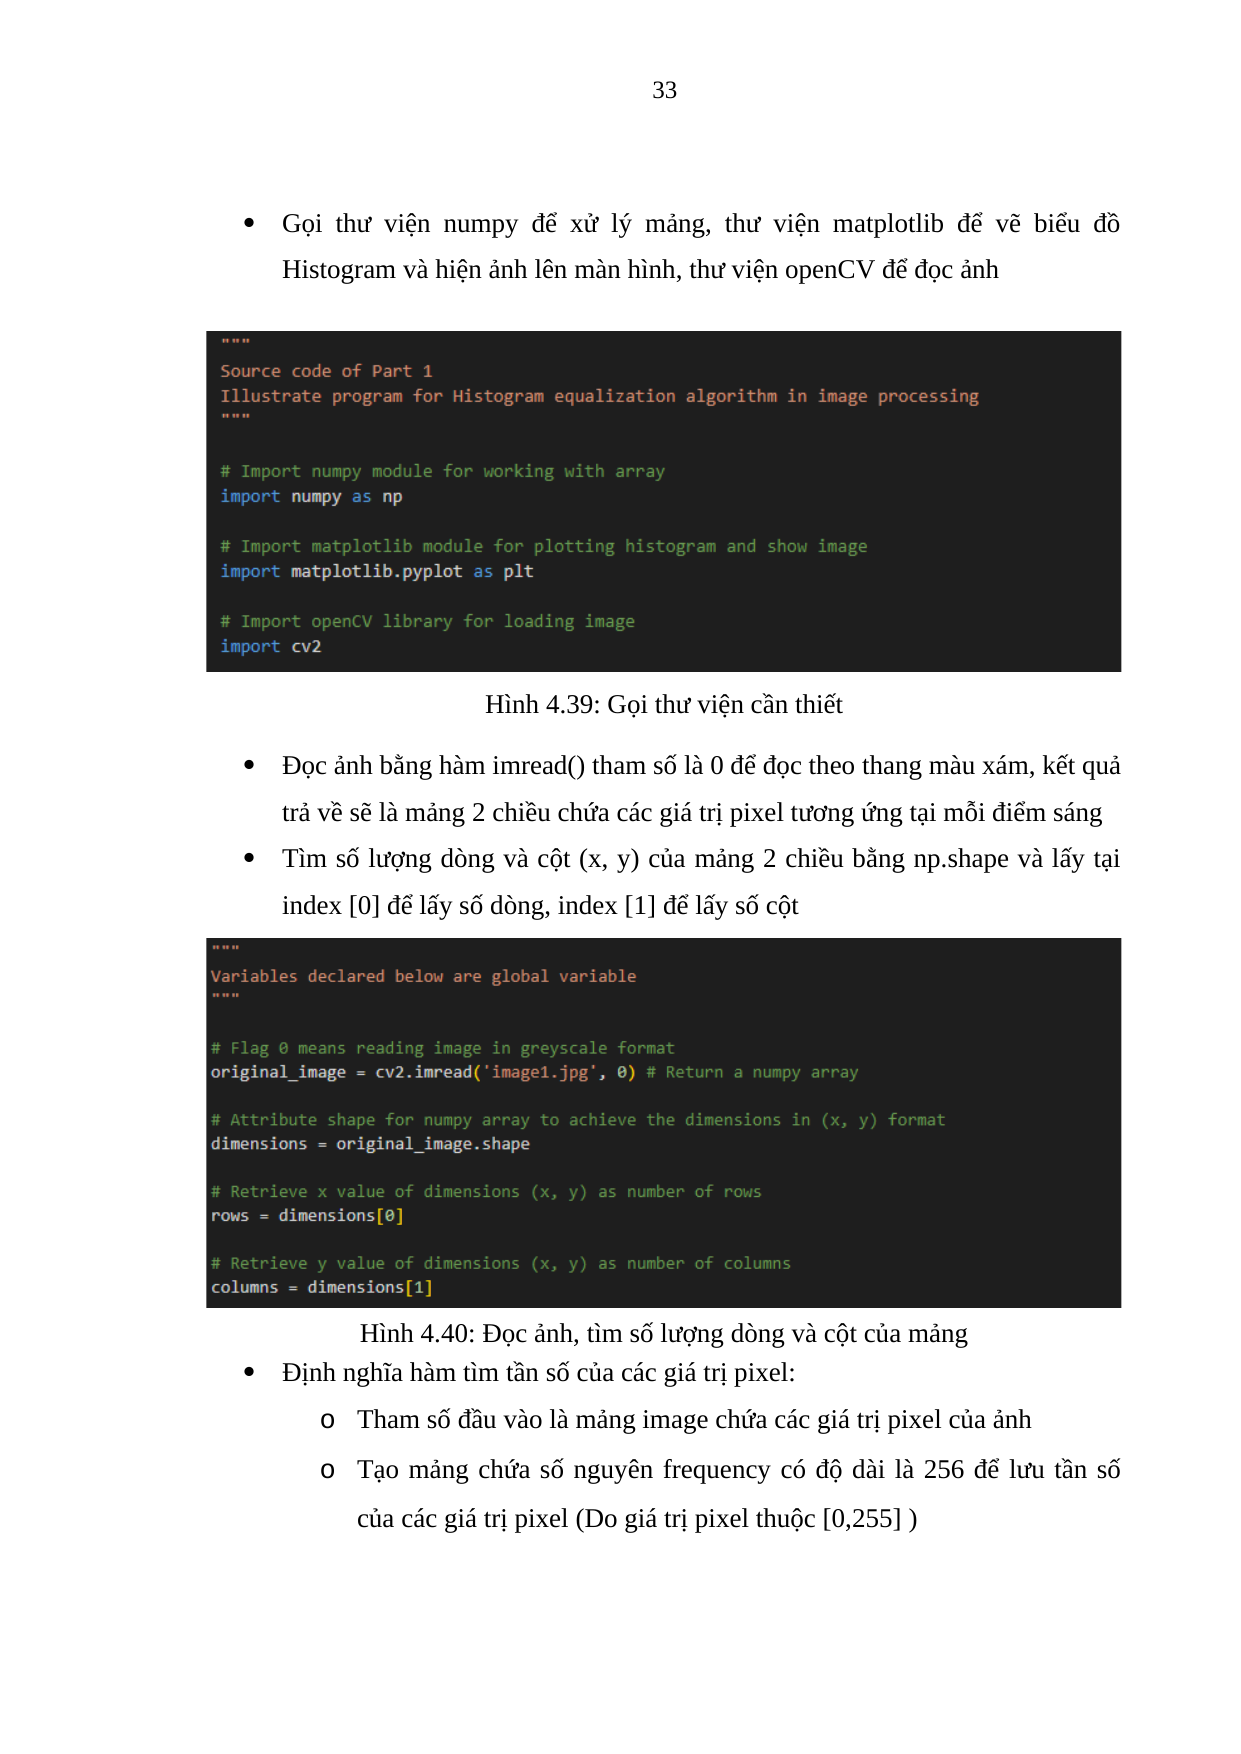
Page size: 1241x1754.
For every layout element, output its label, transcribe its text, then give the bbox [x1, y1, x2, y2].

list Tạo mảng chứa số nguyên frequency có độ dài là 256 để lưu tần số của các giá trị pixel (Do giá trị pixel thuộc [0,255] ) [319, 1453, 1122, 1533]
list Đọc ảnh bằng hàm imread() tham số là 0 để đọc theo thang màu xám, kết quả trả về sẽ là mảng 2 chiều chứa các giá trị pixel tương ứng tại mỗi điểm sáng [244, 749, 1122, 827]
list Gọi thư viện numpy để xử lý mảng, thư viện matplotlib để vẽ biểu đồ Histogram và hiện ảnh lên màn hình, thư viện openCV để đọc ảnh [244, 207, 1122, 285]
picture [206, 938, 1122, 1308]
list Tìm số lượng dòng và cột (x, y) của mảng 2 chiều bằng np.shape và lấy tại index [0] để lấy số dòng, index [1] để lấy số cột [244, 842, 1122, 920]
picture [206, 331, 1122, 672]
list Định nghĩa hàm tìm tần số của các giá trị pixel: [244, 1356, 1122, 1387]
list Tham số đầu vào là mảng image chứa các giá trị pixel của ảnh [319, 1403, 1122, 1436]
